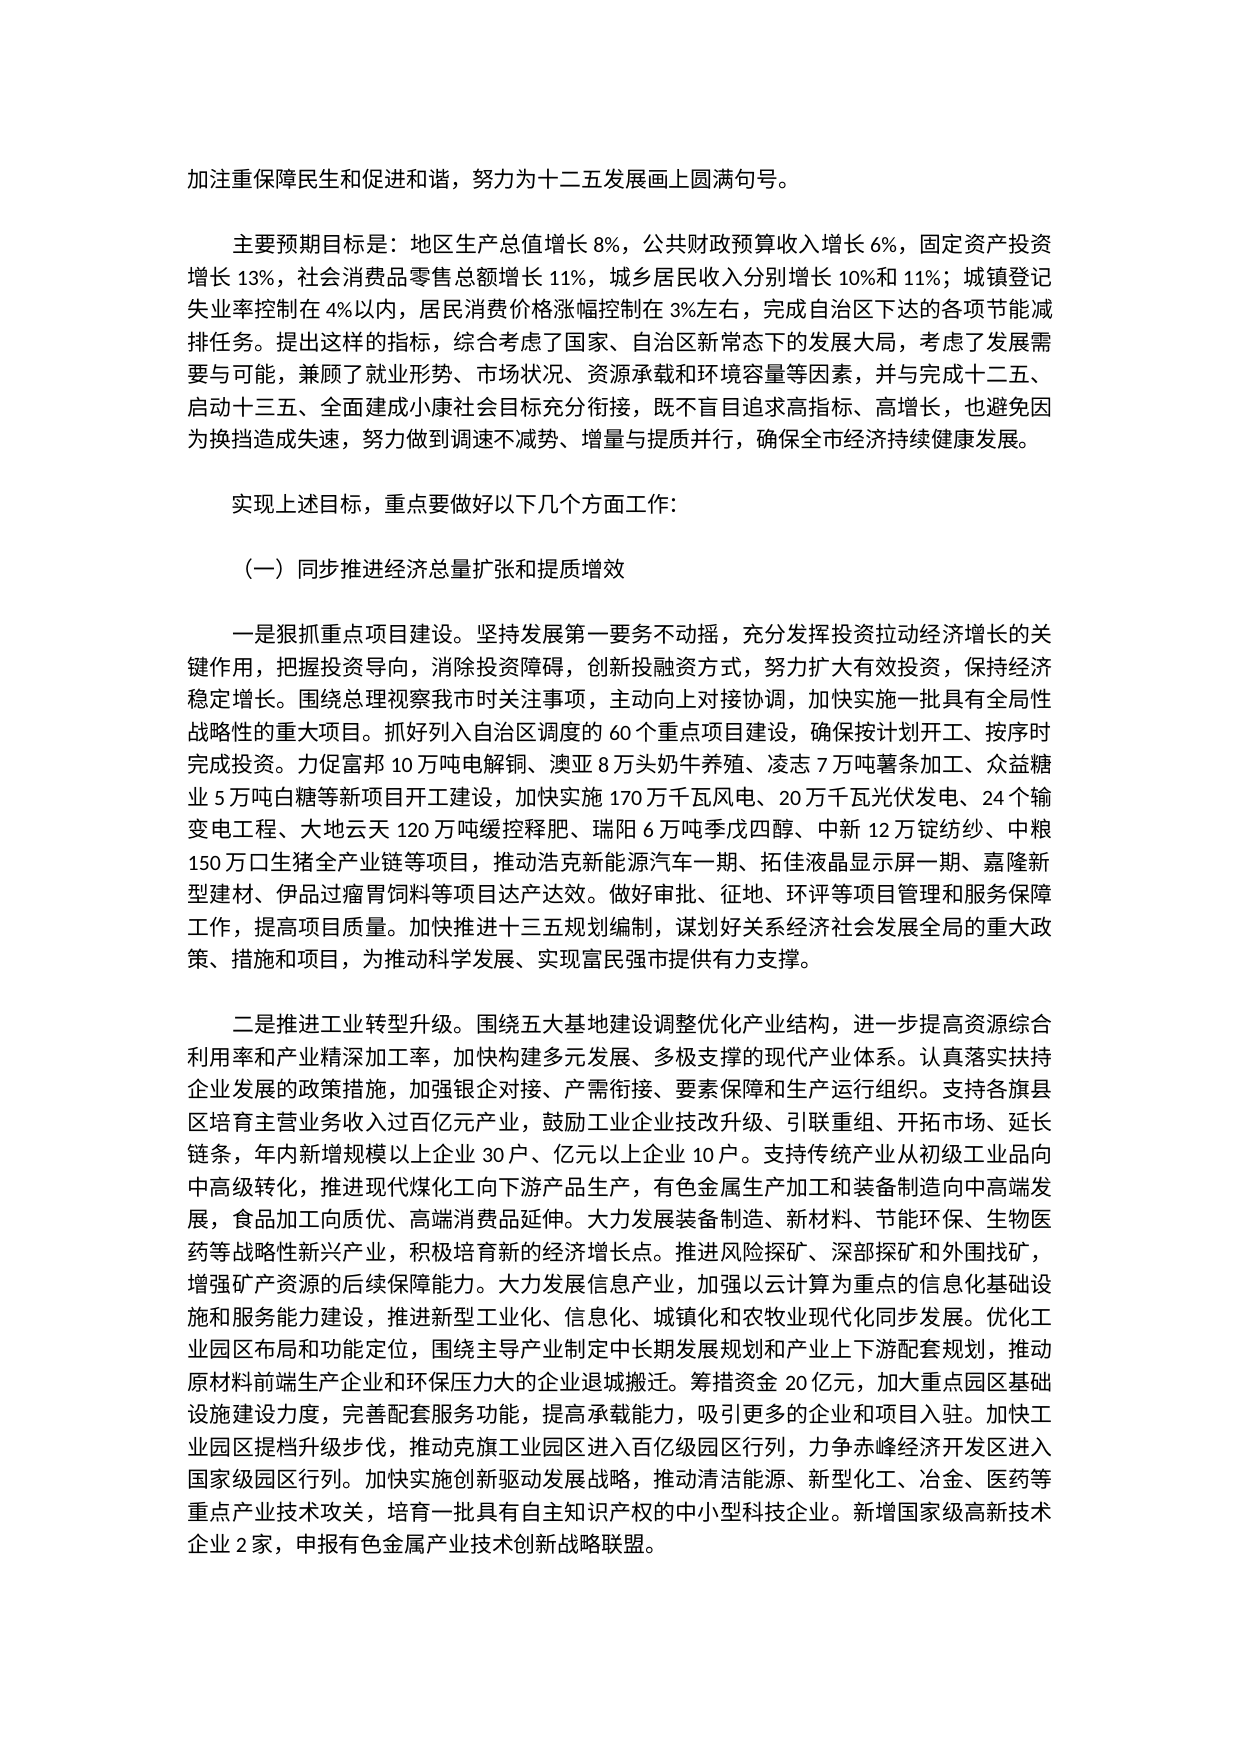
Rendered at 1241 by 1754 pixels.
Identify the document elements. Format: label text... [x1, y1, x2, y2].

text 主要预期目标是：地区生产总值增长8%，公共财政预算收入增长6%，固定资产投资增长13%，社会消费品零售总额增长11%，城乡居民收入分别增长10%和11%；城镇登记失业率控制在4%以内，居民消费价格涨幅控制在3%左右，完成自治区下达的各项节能减排任务。提出这样的指标，综合考虑了国家、自治区新常态下的发展大局，考虑了发展需要与可能，兼顾了就业形势、市场状况、资源承载和环境容量等因素，并与完成十二五、启动十三五、全面建成小康社会目标充分衔接，既不盲目追求高指标、高增长，也避免因为换挡造成失速，努力做到调速不减势、增量与提质并行，确保全市经济持续健康发展。 [187, 227, 1053, 454]
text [187, 162, 1053, 194]
text 二是推进工业转型升级。围绕五大基地建设调整优化产业结构，进一步提高资源综合利用率和产业精深加工率，加快构建多元发展、多极支撑的现代产业体系。认真落实扶持企业发展的政策措施，加强银企对接、产需衔接、要素保障和生产运行组织。支持各旗县区培育主营业务收入过百亿元产业，鼓励工业企业技改升级、引联重组、开拓市场、延长链条，年内新增规模以上企业30户、亿元以上企业10户。支持传统产业从初级工业品向中高级转化，推进现代煤化工向下游产品生产，有色金属生产加工和装备制造向中高端发展，食品加工向质优、高端消费品延伸。大力发展装备制造、新材料、节能环保、生物医药等战略性新兴产业，积极培育新的经济增长点。推进风险探矿、深部探矿和外围找矿，增强矿产资源的后续保障能力。大力发展信息产业，加强以云计算为重点的信息化基础设施和服务能力建设，推进新型工业化、信息化、城镇化和农牧业现代化同步发展。优化工业园区布局和功能定位，围绕主导产业制定中长期发展规划和产业上下游配套规划，推动原材料前端生产企业和环保压力大的企业退城搬迁。筹措资金20亿元，加大重点园区基础设施建设力度，完善配套服务功能，提高承载能力，吸引更多的企业和项目入驻。加快工业园区提档升级步伐，推动克旗工业园区进入百亿级园区行列，力争赤峰经济开发区进入国家级园区行列。加快实施创新驱动发展战略，推动清洁能源、新型化工、冶金、医药等重点产业技术攻关，培育一批具有自主知识产权的中小型科技企业。新增国家级高新技术企业2家，申报有色金属产业技术创新战略联盟。 [187, 1007, 1053, 1559]
text （一）同步推进经济总量扩张和提质增效 [187, 552, 1053, 584]
text 实现上述目标，重点要做好以下几个方面工作： [187, 487, 1053, 519]
text 一是狠抓重点项目建设。坚持发展第一要务不动摇，充分发挥投资拉动经济增长的关键作用，把握投资导向，消除投资障碍，创新投融资方式，努力扩大有效投资，保持经济稳定增长。围绕总理视察我市时关注事项，主动向上对接协调，加快实施一批具有全局性、战略性的重大项目。抓好列入自治区调度的60个重点项目建设，确保按计划开工、按序时完成投资。力促富邦10万吨电解铜、澳亚8万头奶牛养殖、凌志7万吨薯条加工、众益糖业5万吨白糖等新项目开工建设，加快实施170万千瓦风电、20万千瓦光伏发电、24个输变电工程、大地云天120万吨缓控释肥、瑞阳6万吨季戊四醇、中新12万锭纺纱、中粮150万口生猪全产业链等项目，推动浩克新能源汽车一期、拓佳液晶显示屏一期、嘉隆新型建材、伊品过瘤胃饲料等项目达产达效。做好审批、征地、环评等项目管理和服务保障工作，提高项目质量。加快推进十三五规划编制，谋划好关系经济社会发展全局的重大政策、措施和项目，为推动科学发展、实现富民强市提供有力支撑。 [187, 617, 1053, 974]
